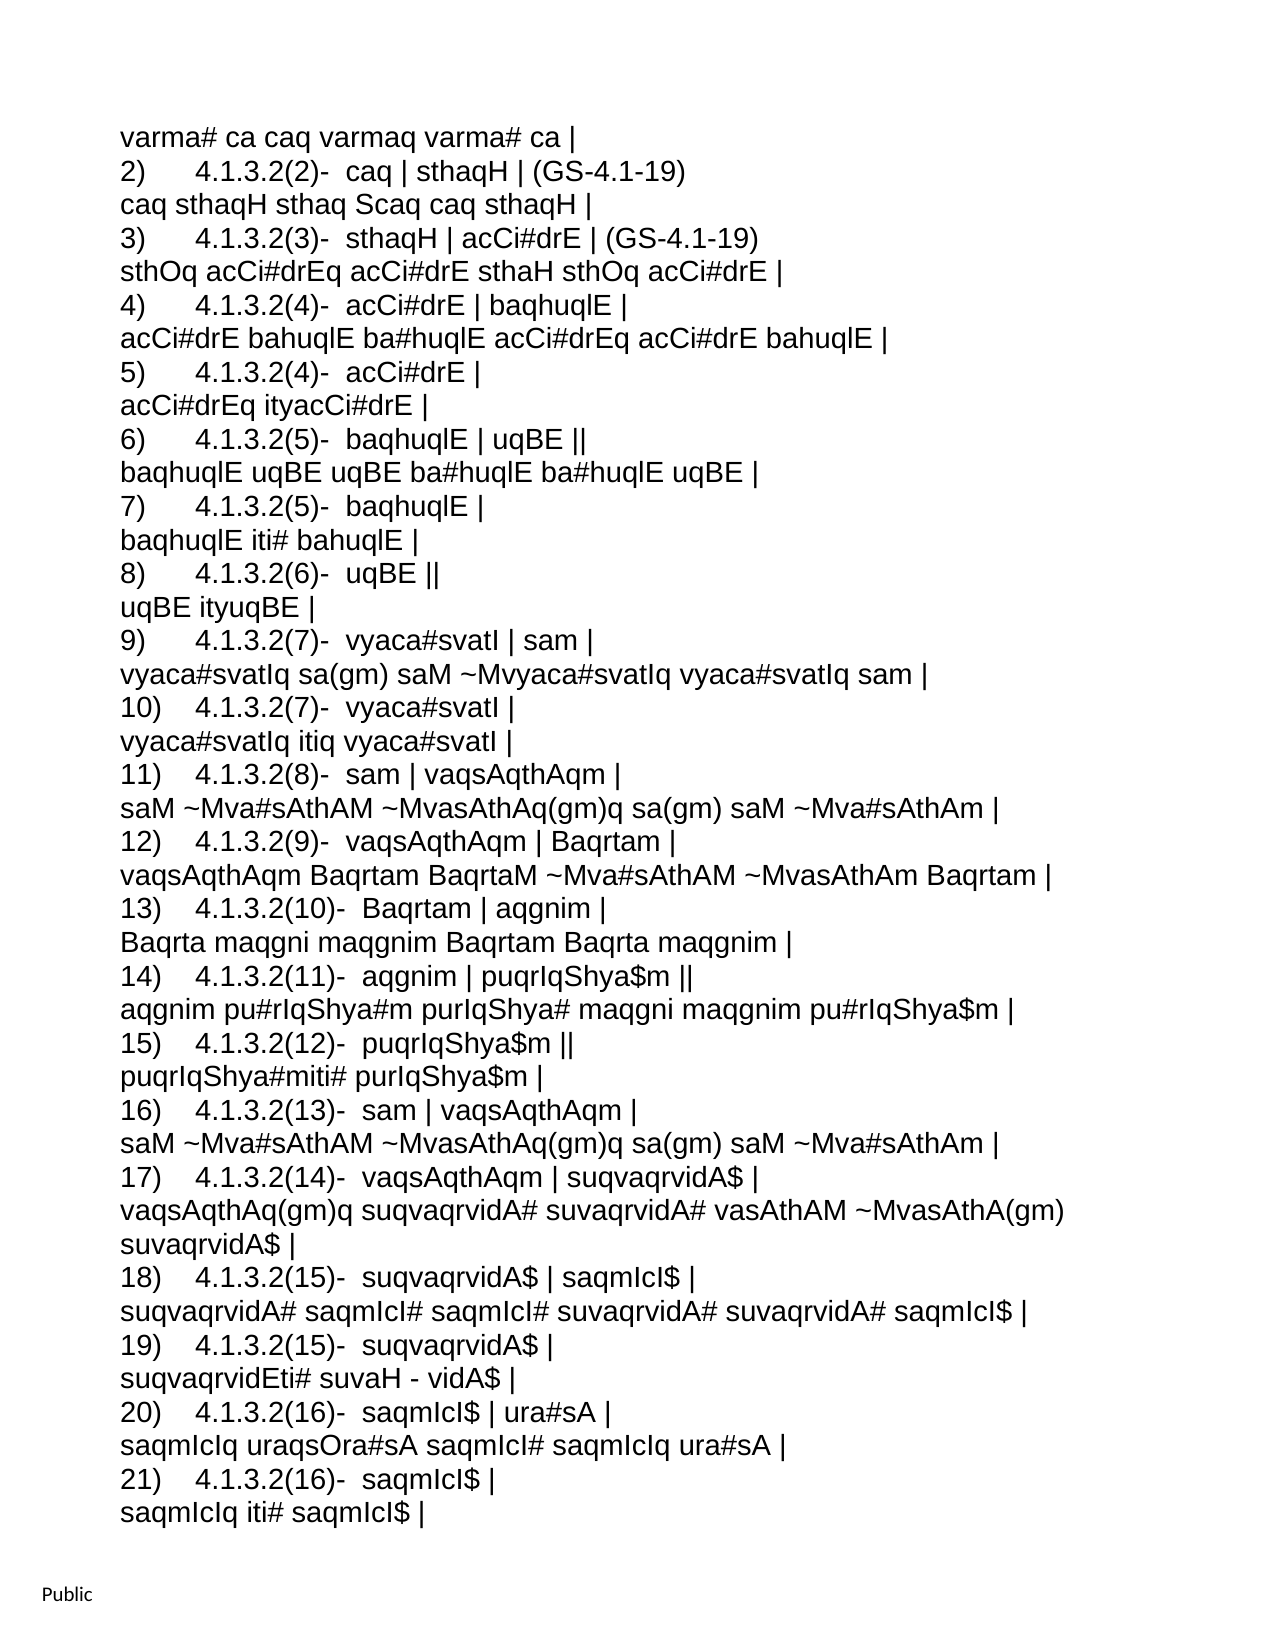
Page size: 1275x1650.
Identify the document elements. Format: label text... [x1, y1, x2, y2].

text 9) 4.1.3.2(7)- vyaca#svatI | sam | [120, 623, 1200, 657]
text baqhuqlE uqBE uqBE ba#huqlE ba#huqlE uqBE | [120, 455, 1200, 489]
text 20) 4.1.3.2(16)- saqmIcI$ | ura#sA | [120, 1394, 1200, 1428]
text 4) 4.1.3.2(4)- acCi#drE | baqhuqlE | [120, 288, 1200, 321]
text 19) 4.1.3.2(15)- suqvaqrvidA$ | [120, 1327, 1200, 1361]
text suqvaqrvidA# saqmIcI# saqmIcI# suvaqrvidA# suvaqrvidA# saqmIcI$ | [120, 1294, 1200, 1327]
text Baqrta maqgni maqgnim Baqrtam Baqrta maqgnim | [120, 925, 1200, 958]
text sthOq acCi#drEq acCi#drE sthaH sthOq acCi#drE | [120, 254, 1200, 288]
text caq sthaqH sthaq Scaq caq sthaqH | [120, 187, 1200, 221]
text 2) 4.1.3.2(2)- caq | sthaqH | (GS-4.1-19) [120, 153, 1200, 187]
text 16) 4.1.3.2(13)- sam | vaqsAqthAqm | [120, 1093, 1200, 1126]
text vaqsAqthAq(gm)q suqvaqrvidA# suvaqrvidA# vasAthAM ~MvasAthA(gm) suvaqrvidA$ | [120, 1193, 1200, 1260]
text 3) 4.1.3.2(3)- sthaqH | acCi#drE | (GS-4.1-19) [120, 221, 1200, 254]
text varma# ca caq varmaq varma# ca | [120, 120, 1200, 153]
text aqgnim pu#rIqShya#m purIqShya# maqgni maqgnim pu#rIqShya$m | [120, 992, 1200, 1026]
text 5) 4.1.3.2(4)- acCi#drE | [120, 355, 1200, 388]
text 7) 4.1.3.2(5)- baqhuqlE | [120, 489, 1200, 522]
text acCi#drE bahuqlE ba#huqlE acCi#drEq acCi#drE bahuqlE | [120, 321, 1200, 355]
text 15) 4.1.3.2(12)- puqrIqShya$m || [120, 1026, 1200, 1059]
text vyaca#svatIq itiq vyaca#svatI | [120, 724, 1200, 757]
text 11) 4.1.3.2(8)- sam | vaqsAqthAqm | [120, 757, 1200, 791]
text saqmIcIq uraqsOra#sA saqmIcI# saqmIcIq ura#sA | [120, 1428, 1200, 1462]
text acCi#drEq ityacCi#drE | [120, 388, 1200, 422]
text suqvaqrvidEti# suvaH - vidA$ | [120, 1361, 1200, 1394]
text 17) 4.1.3.2(14)- vaqsAqthAqm | suqvaqrvidA$ | [120, 1160, 1200, 1193]
text 12) 4.1.3.2(9)- vaqsAqthAqm | Baqrtam | [120, 824, 1200, 858]
text 21) 4.1.3.2(16)- saqmIcI$ | [120, 1462, 1200, 1495]
text baqhuqlE iti# bahuqlE | [120, 522, 1200, 556]
text saqmIcIq iti# saqmIcI$ | [120, 1495, 1200, 1529]
text vaqsAqthAqm Baqrtam BaqrtaM ~Mva#sAthAM ~MvasAthAm Baqrtam | [120, 858, 1200, 891]
text 14) 4.1.3.2(11)- aqgnim | puqrIqShya$m || [120, 958, 1200, 992]
text 8) 4.1.3.2(6)- uqBE || [120, 556, 1200, 589]
text saM ~Mva#sAthAM ~MvasAthAq(gm)q sa(gm) saM ~Mva#sAthAm | [120, 791, 1200, 824]
text puqrIqShya#miti# purIqShya$m | [120, 1059, 1200, 1093]
text 13) 4.1.3.2(10)- Baqrtam | aqgnim | [120, 891, 1200, 925]
text 6) 4.1.3.2(5)- baqhuqlE | uqBE || [120, 422, 1200, 455]
text 10) 4.1.3.2(7)- vyaca#svatI | [120, 690, 1200, 724]
text 18) 4.1.3.2(15)- suqvaqrvidA$ | saqmIcI$ | [120, 1260, 1200, 1294]
text saM ~Mva#sAthAM ~MvasAthAq(gm)q sa(gm) saM ~Mva#sAthAm | [120, 1126, 1200, 1160]
text vyaca#svatIq sa(gm) saM ~Mvyaca#svatIq vyaca#svatIq sam | [120, 657, 1200, 690]
text uqBE ityuqBE | [120, 589, 1200, 623]
